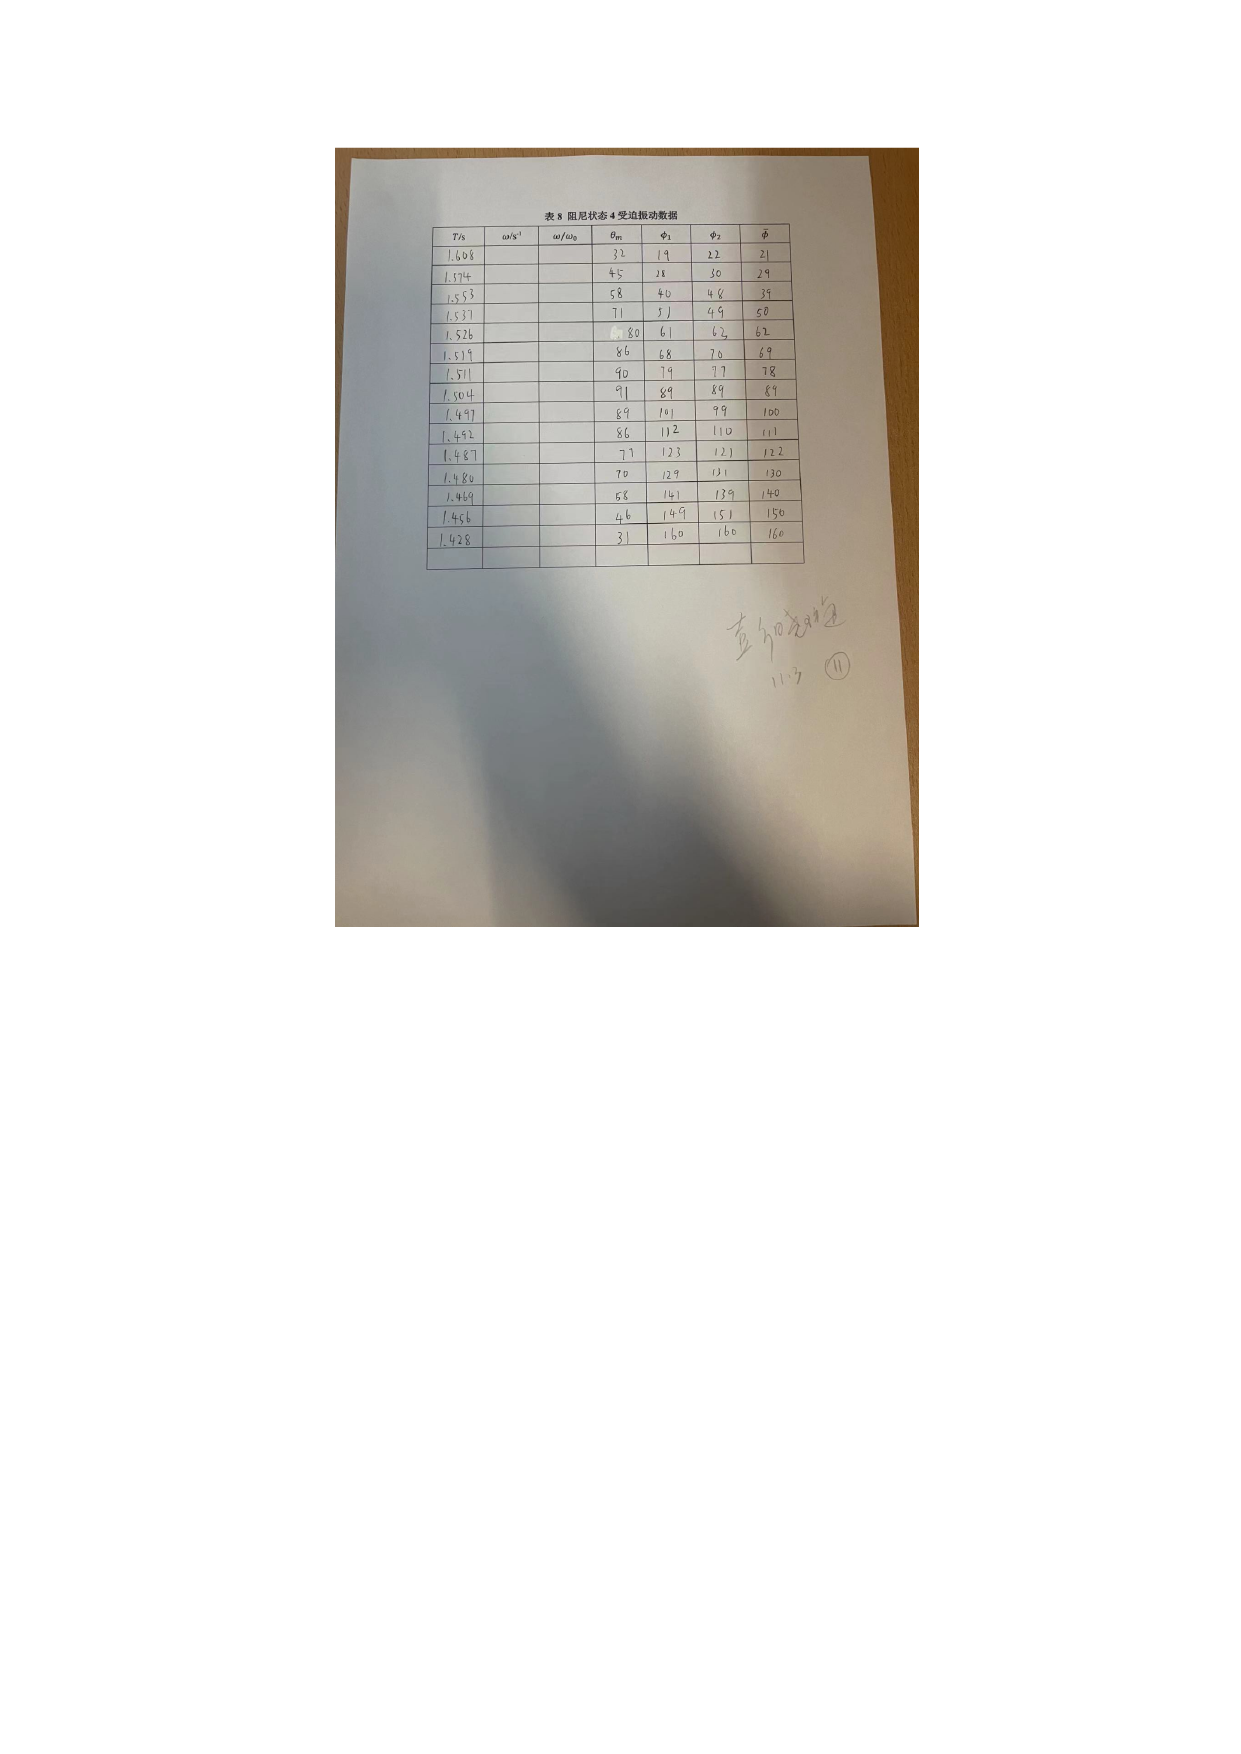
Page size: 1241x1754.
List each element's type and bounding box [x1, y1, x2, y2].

picture [335, 149, 919, 926]
